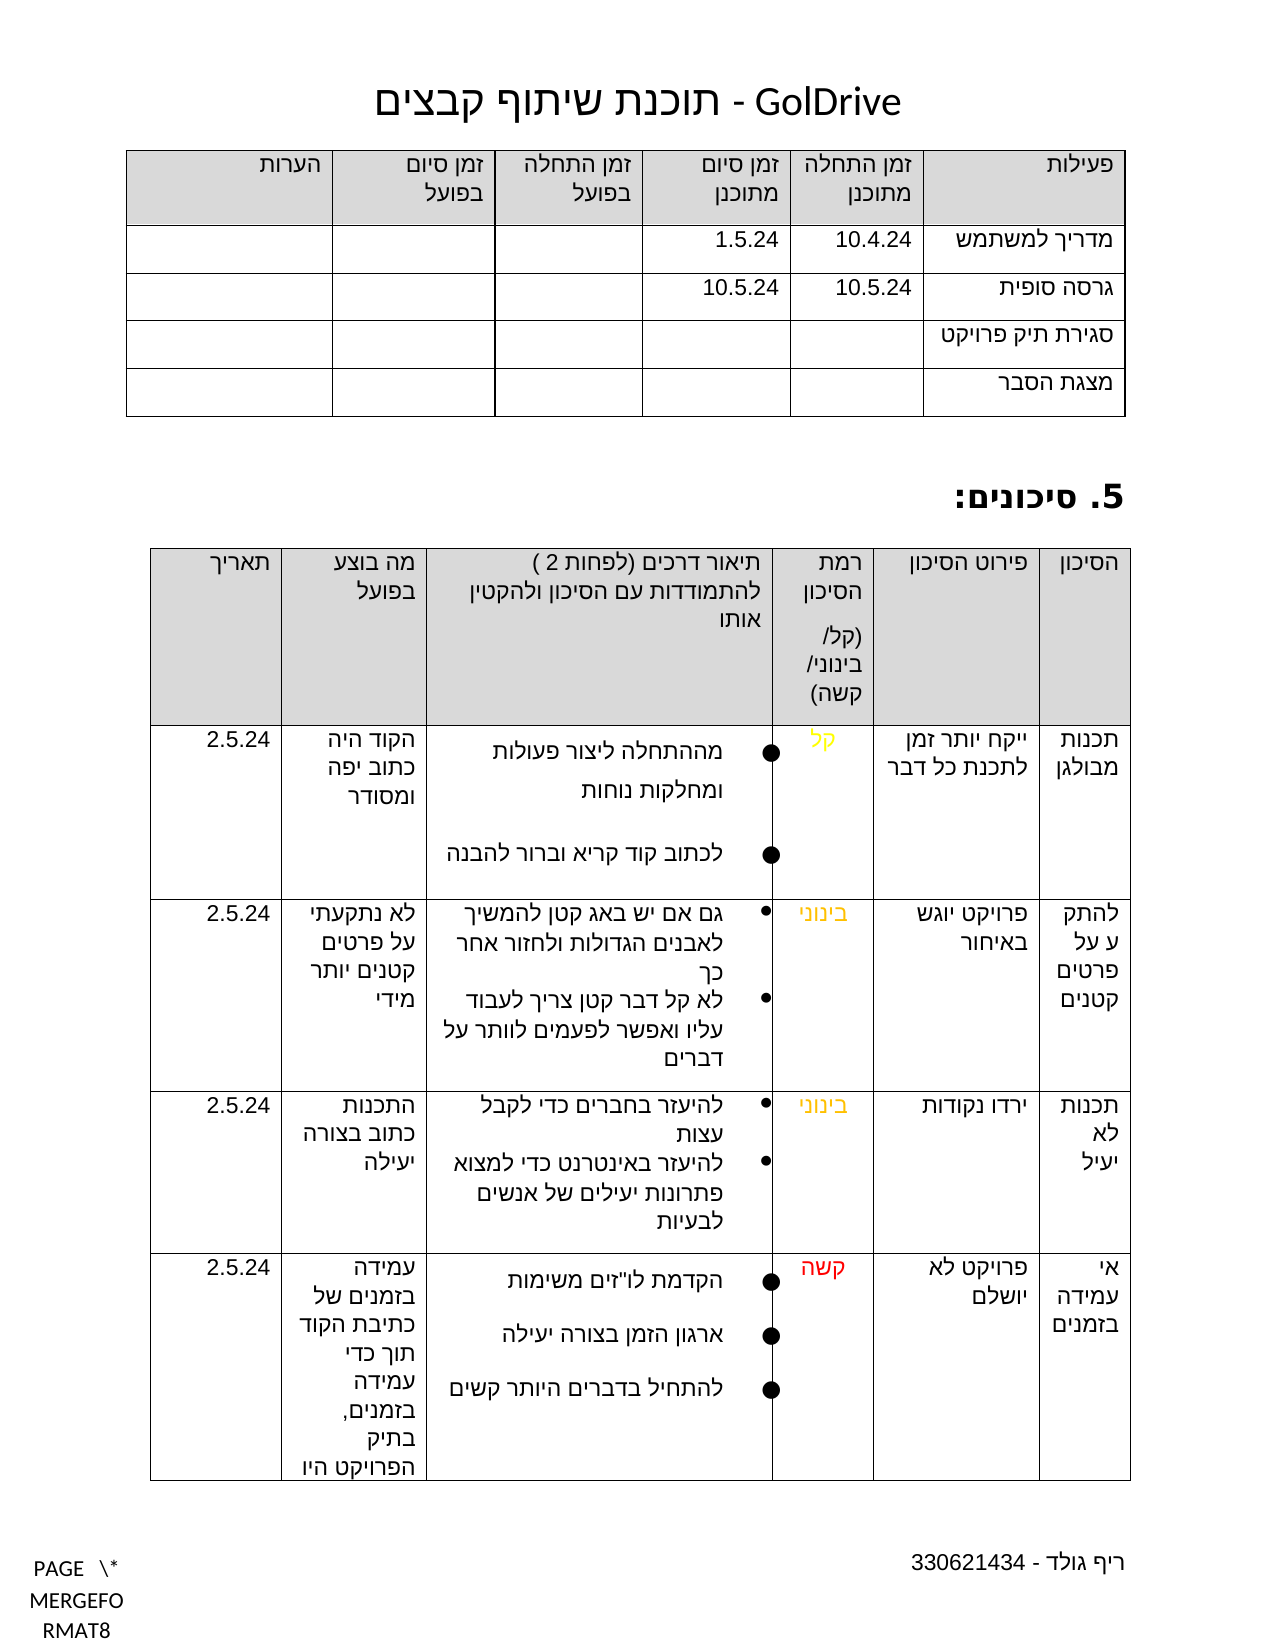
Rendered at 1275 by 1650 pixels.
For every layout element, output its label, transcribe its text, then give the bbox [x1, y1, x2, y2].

table_cell 10.5.24 [643, 274, 790, 320]
table_header פירוט הסיכון [874, 549, 1039, 725]
table_cell בינוני [773, 900, 873, 1091]
table_header זמן סיום בפועל [333, 151, 494, 224]
table_cell [643, 369, 790, 416]
table_cell [496, 226, 642, 272]
table_cell ירדו נקודות [874, 1092, 1039, 1253]
table_header רמת הסיכון (קל/בינוני/קשה) [773, 549, 873, 725]
table_cell 2.5.24 [151, 1254, 281, 1480]
table_header תיאור דרכים (לפחות 2 ) להתמודדות עם הסיכון ולהקטין אותו [427, 549, 772, 725]
text 5. סיכונים: [150, 477, 1125, 516]
table_cell להתקע על פרטים קטנים [1040, 900, 1130, 1091]
table_header זמן התחלה מתוכנן [791, 151, 923, 224]
table_cell [791, 321, 923, 368]
table_cell 10.5.24 [791, 274, 923, 320]
table_cell 1.5.24 [643, 226, 790, 272]
table_cell [496, 321, 642, 368]
table_header זמן התחלה בפועל [496, 151, 642, 224]
table_cell [127, 369, 332, 416]
table_cell לא נתקעתי על פרטים קטנים יותר מידי [282, 900, 426, 1091]
table_cell סגירת תיק פרויקט [924, 321, 1124, 368]
table_header הסיכון [1040, 549, 1130, 725]
table_cell בינוני [773, 1092, 873, 1253]
table_cell אי עמידה בזמנים [1040, 1254, 1130, 1480]
table_cell [127, 321, 332, 368]
table_header פעילות [924, 151, 1124, 224]
table_cell מההתחלה ליצור פעולות ומחלקות נוחות לכתוב קוד קריא וברור להבנה [427, 726, 772, 899]
table_cell 10.4.24 [791, 226, 923, 272]
table_cell [333, 226, 494, 272]
table_cell 2.5.24 [151, 726, 281, 899]
table_header מה בוצע בפועל [282, 549, 426, 725]
table_cell [496, 369, 642, 416]
table_cell הקדמת לו"זים משימות ארגון הזמן בצורה יעילה להתחיל בדברים היותר קשים [427, 1254, 772, 1480]
table_cell [127, 274, 332, 320]
table_cell [333, 321, 494, 368]
table_cell התכנות כתוב בצורה יעילה [282, 1092, 426, 1253]
table_header תאריך [151, 549, 281, 725]
table_cell 2.5.24 [151, 1092, 281, 1253]
table_cell גם אם יש באג קטן להמשיך לאבנים הגדולות ולחזור אחר כך לא קל דבר קטן צריך לעבוד עליו ואפשר לפעמים לוותר על דברים [427, 900, 772, 1091]
table_cell פרויקט יוגש באיחור [874, 900, 1039, 1091]
table_cell תכנות לא יעיל [1040, 1092, 1130, 1253]
table_cell תכנות מבולגן [1040, 726, 1130, 899]
table_cell [496, 274, 642, 320]
table_cell קשה [773, 1254, 873, 1480]
table_cell פרויקט לא יושלם [874, 1254, 1039, 1480]
table_cell [333, 274, 494, 320]
table_header זמן סיום מתוכנן [643, 151, 790, 224]
table_cell מדריך למשתמש [924, 226, 1124, 272]
table_cell עמידה בזמנים של כתיבת הקוד תוך כדי עמידה בזמנים, בתיק הפרויקט היו קצת עיקובים [282, 1254, 426, 1480]
table_cell הקוד היה כתוב יפה ומסודר [282, 726, 426, 899]
table_cell [333, 369, 494, 416]
table_header הערות [127, 151, 332, 224]
table_cell קל [773, 726, 873, 899]
table_cell [791, 369, 923, 416]
table_cell [127, 226, 332, 272]
table_cell 2.5.24 [151, 900, 281, 1091]
table_cell [643, 321, 790, 368]
table_cell ייקח יותר זמן לתכנת כל דבר [874, 726, 1039, 899]
table_cell להיעזר בחברים כדי לקבל עצות להיעזר באינטרנט כדי למצוא פתרונות יעילים של אנשים לבעיות [427, 1092, 772, 1253]
table_cell גרסה סופית [924, 274, 1124, 320]
table_cell מצגת הסבר [924, 369, 1124, 416]
